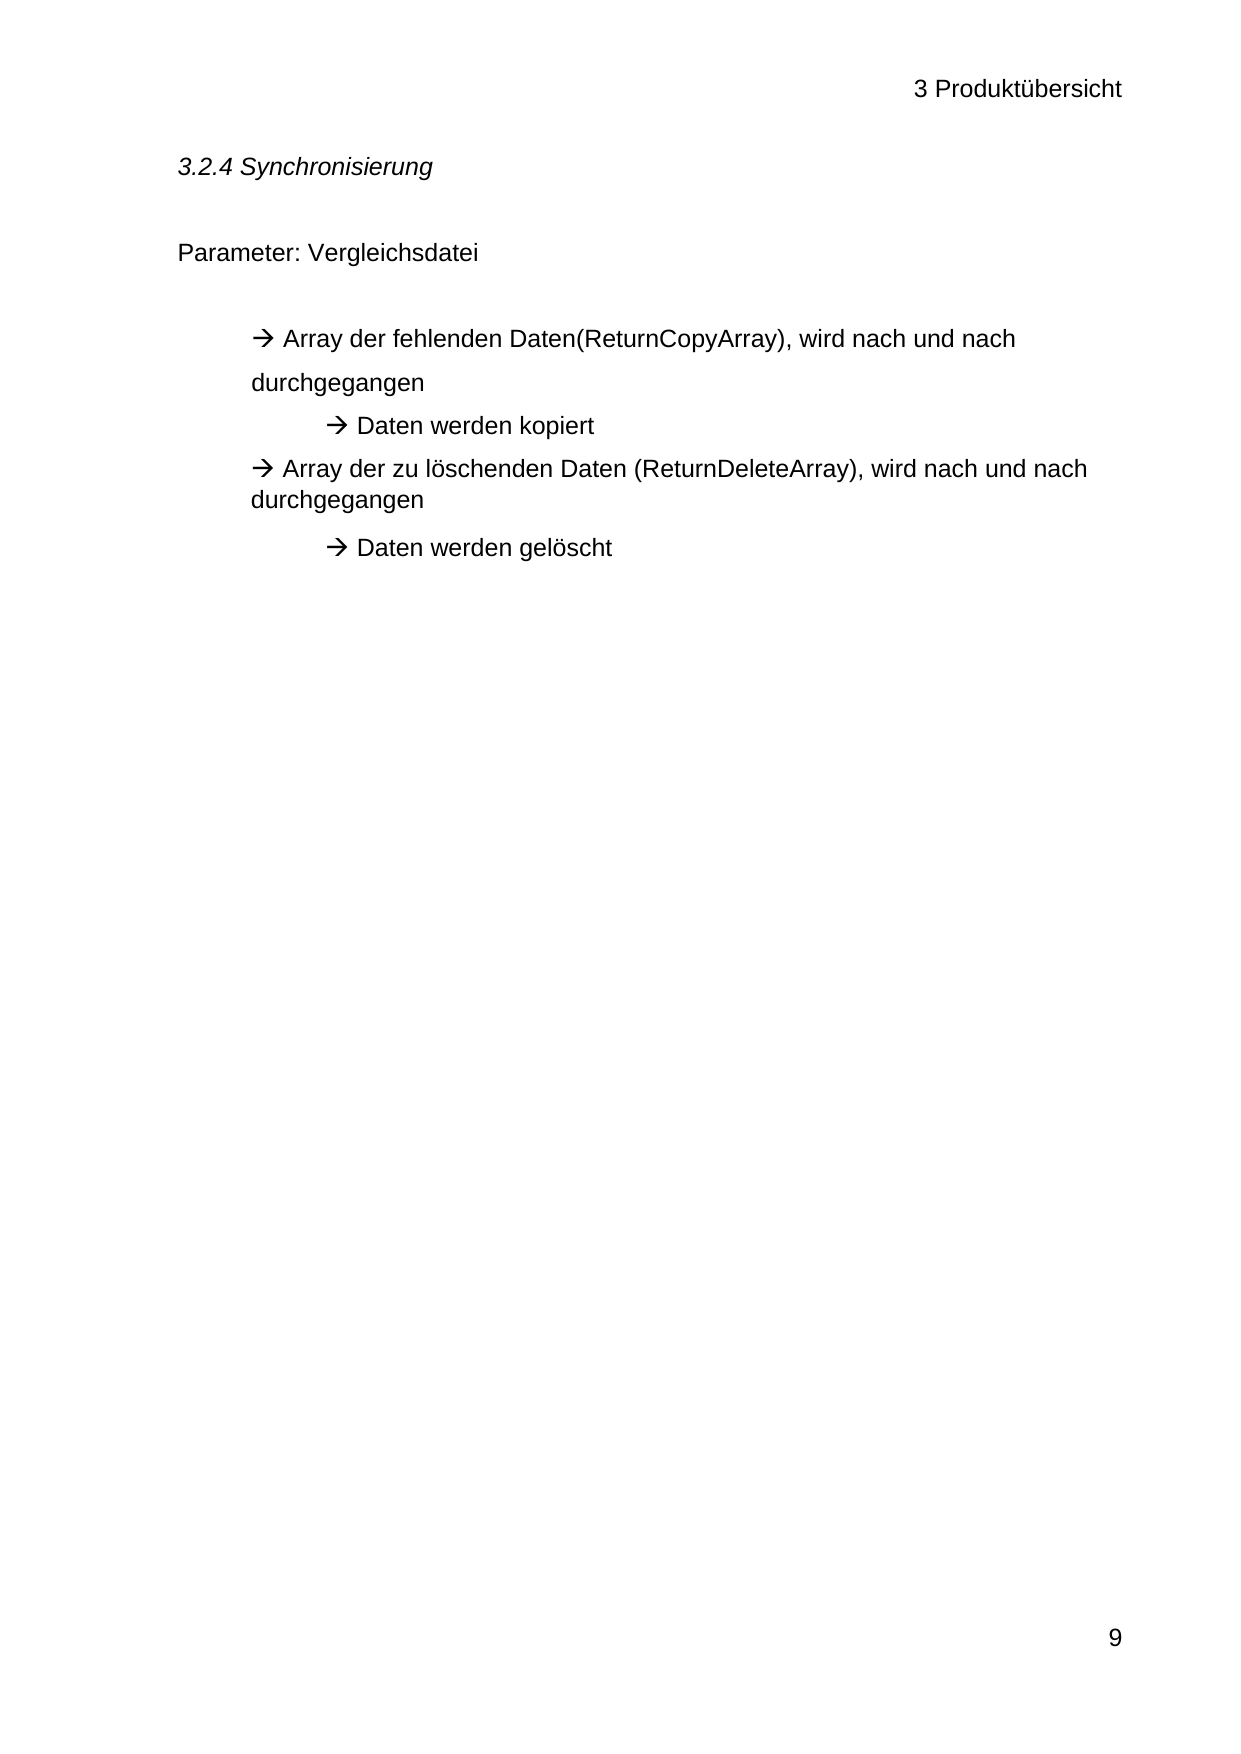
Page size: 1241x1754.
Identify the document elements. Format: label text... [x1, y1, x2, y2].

text Parameter: Vergleichsdatei [177, 238, 1122, 267]
text Daten werden kopiert [177, 411, 1122, 439]
text Daten werden gelöscht [251, 533, 1122, 562]
text durchgegangen [251, 368, 1122, 396]
text Array der zu löschenden Daten (ReturnDeleteArray), wird nach und nach durchgegangen [251, 454, 1122, 514]
text Array der fehlenden Daten(ReturnCopyArray), wird nach und nach [177, 324, 1122, 353]
subtitle 3.2.4 Synchronisierung [177, 152, 1122, 181]
